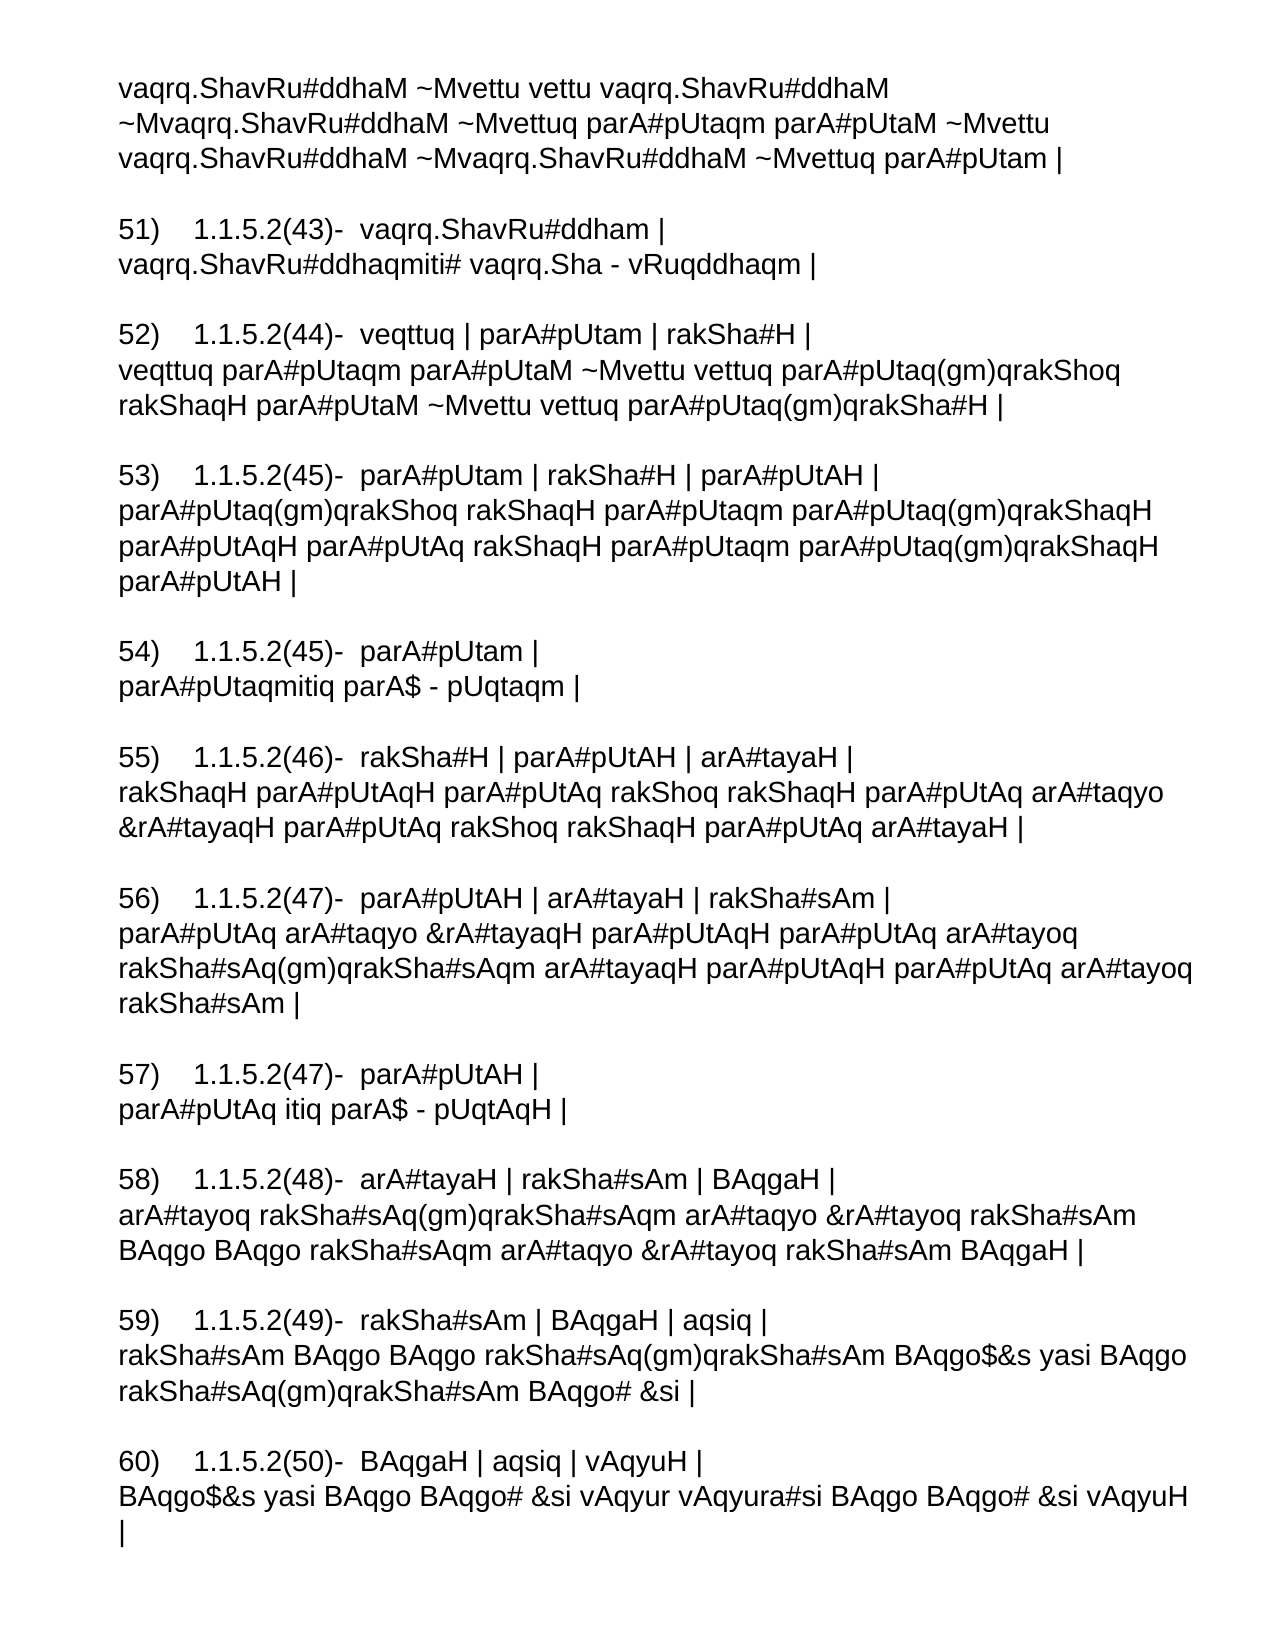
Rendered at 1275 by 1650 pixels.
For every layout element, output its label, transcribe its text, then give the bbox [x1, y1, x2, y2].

text 51) 1.1.5.2(43)- vaqrq.ShavRu#ddham | [118, 212, 1204, 245]
text vaqrq.ShavRu#ddhaqmiti# vaqrq.Sha - vRuqddhaqm | [118, 247, 1204, 280]
text 57) 1.1.5.2(47)- parA#pUtAH | [118, 1057, 1204, 1090]
text parA#pUtAq arA#taqyo &rA#tayaqH parA#pUtAqH parA#pUtAq arA#tayoq rakSha#sAq(gm)qrakSha#sAqm arA#tayaqH parA#pUtAqH parA#pUtAq arA#tayoq rakSha#sAm | [118, 916, 1204, 1020]
text 59) 1.1.5.2(49)- rakSha#sAm | BAqgaH | aqsiq | [118, 1303, 1204, 1337]
text arA#tayoq rakSha#sAq(gm)qrakSha#sAqm arA#taqyo &rA#tayoq rakSha#sAm BAqgo BAqgo rakSha#sAqm arA#taqyo &rA#tayoq rakSha#sAm BAqgaH | [118, 1197, 1204, 1266]
text 53) 1.1.5.2(45)- parA#pUtam | rakSha#H | parA#pUtAH | [118, 458, 1204, 492]
text 55) 1.1.5.2(46)- rakSha#H | parA#pUtAH | arA#tayaH | [118, 740, 1204, 773]
text vaqrq.ShavRu#ddhaM ~Mvettu vettu vaqrq.ShavRu#ddhaM ~Mvaqrq.ShavRu#ddhaM ~Mvettuq parA#pUtaqm parA#pUtaM ~Mvettu vaqrq.ShavRu#ddhaM ~Mvaqrq.ShavRu#ddhaM ~Mvettuq parA#pUtam | [118, 71, 1204, 175]
text 58) 1.1.5.2(48)- arA#tayaH | rakSha#sAm | BAqgaH | [118, 1162, 1204, 1196]
text parA#pUtaqmitiq parA$ - pUqtaqm | [118, 669, 1204, 703]
text parA#pUtAq itiq parA$ - pUqtAqH | [118, 1092, 1204, 1125]
text rakShaqH parA#pUtAqH parA#pUtAq rakShoq rakShaqH parA#pUtAq arA#taqyo &rA#tayaqH parA#pUtAq rakShoq rakShaqH parA#pUtAq arA#tayaH | [118, 775, 1204, 844]
text veqttuq parA#pUtaqm parA#pUtaM ~Mvettu vettuq parA#pUtaq(gm)qrakShoq rakShaqH parA#pUtaM ~Mvettu vettuq parA#pUtaq(gm)qrakSha#H | [118, 352, 1204, 421]
text 54) 1.1.5.2(45)- parA#pUtam | [118, 634, 1204, 668]
text rakSha#sAm BAqgo BAqgo rakSha#sAq(gm)qrakSha#sAm BAqgo$&s yasi BAqgo rakSha#sAq(gm)qrakSha#sAm BAqgo# &si | [118, 1338, 1204, 1407]
text BAqgo$&s yasi BAqgo BAqgo# &si vAqyur vAqyura#si BAqgo BAqgo# &si vAqyuH | [118, 1479, 1204, 1548]
text 60) 1.1.5.2(50)- BAqgaH | aqsiq | vAqyuH | [118, 1444, 1204, 1477]
text 56) 1.1.5.2(47)- parA#pUtAH | arA#tayaH | rakSha#sAm | [118, 881, 1204, 914]
text parA#pUtaq(gm)qrakShoq rakShaqH parA#pUtaqm parA#pUtaq(gm)qrakShaqH parA#pUtAqH parA#pUtAq rakShaqH parA#pUtaqm parA#pUtaq(gm)qrakShaqH parA#pUtAH | [118, 493, 1204, 597]
text 52) 1.1.5.2(44)- veqttuq | parA#pUtam | rakSha#H | [118, 317, 1204, 351]
